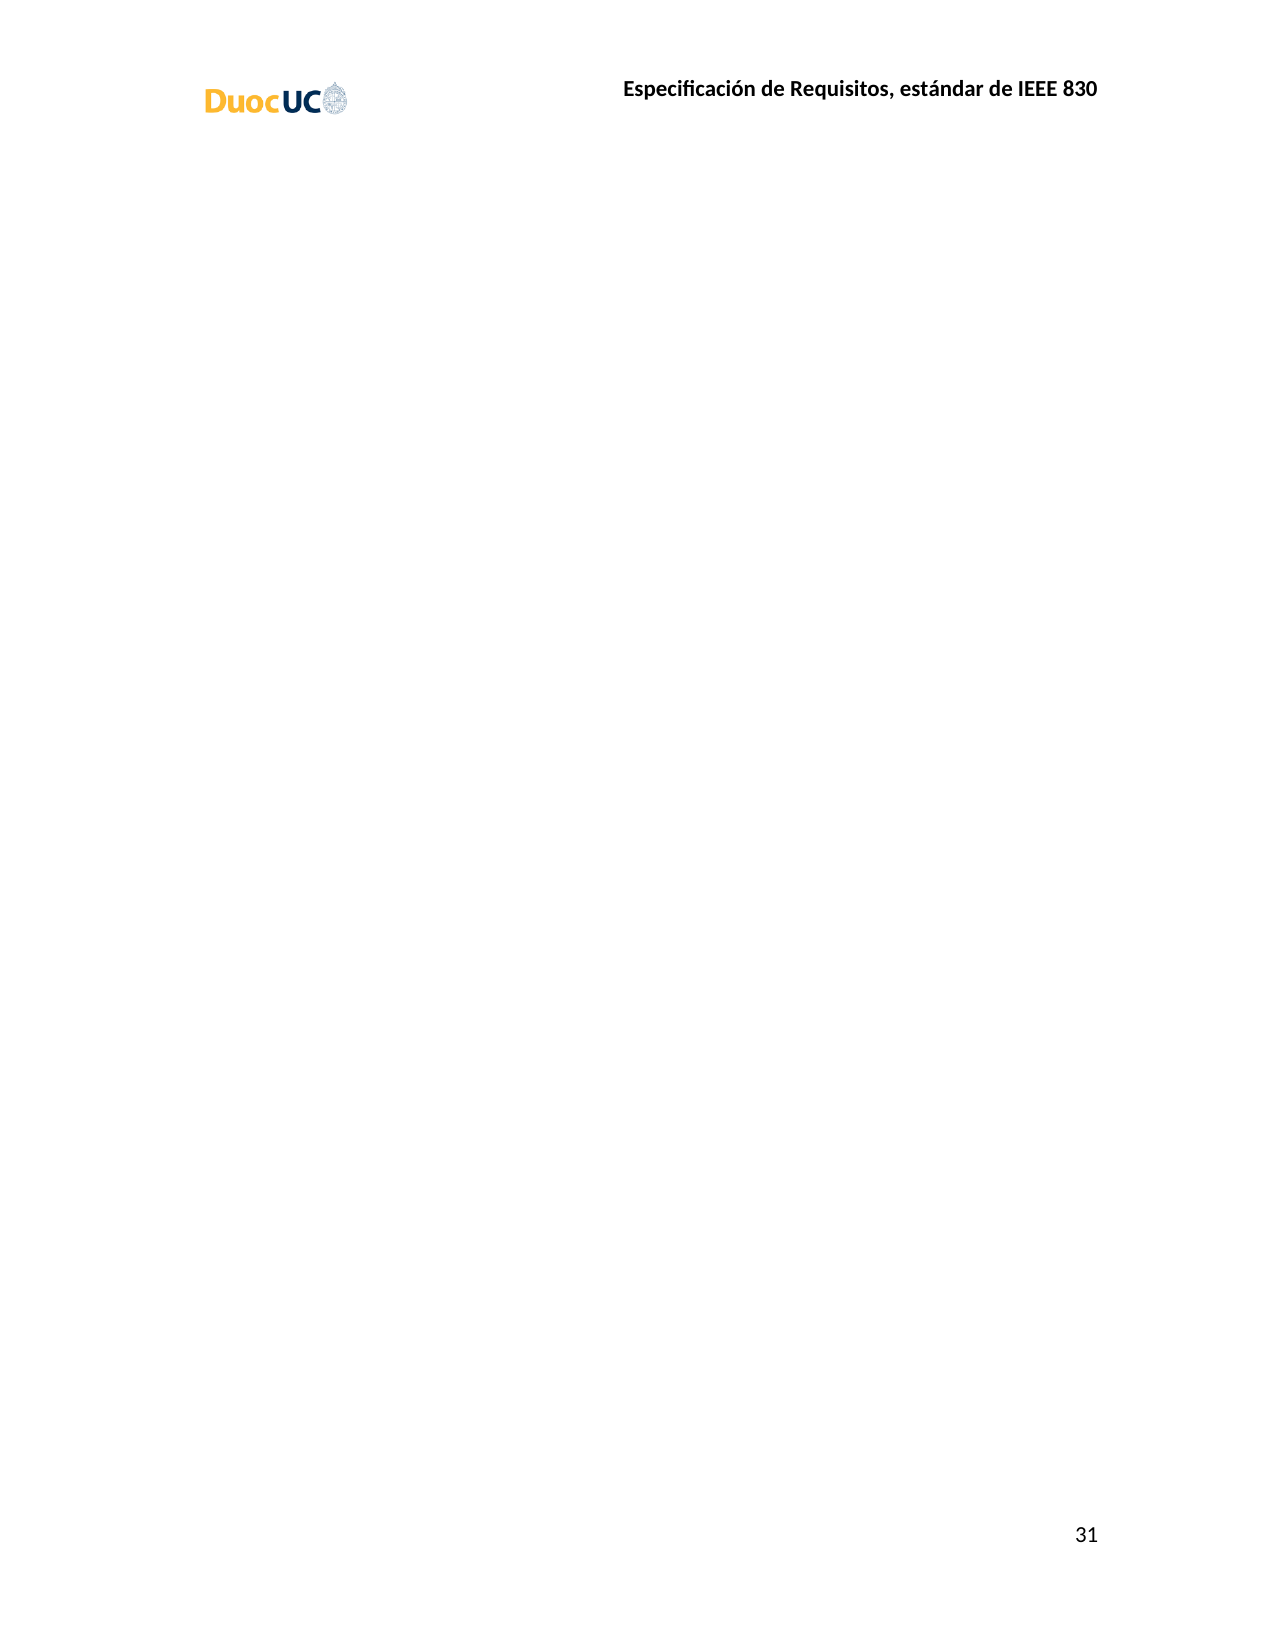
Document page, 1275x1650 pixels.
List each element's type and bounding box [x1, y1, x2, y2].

picture [198, 78, 352, 117]
